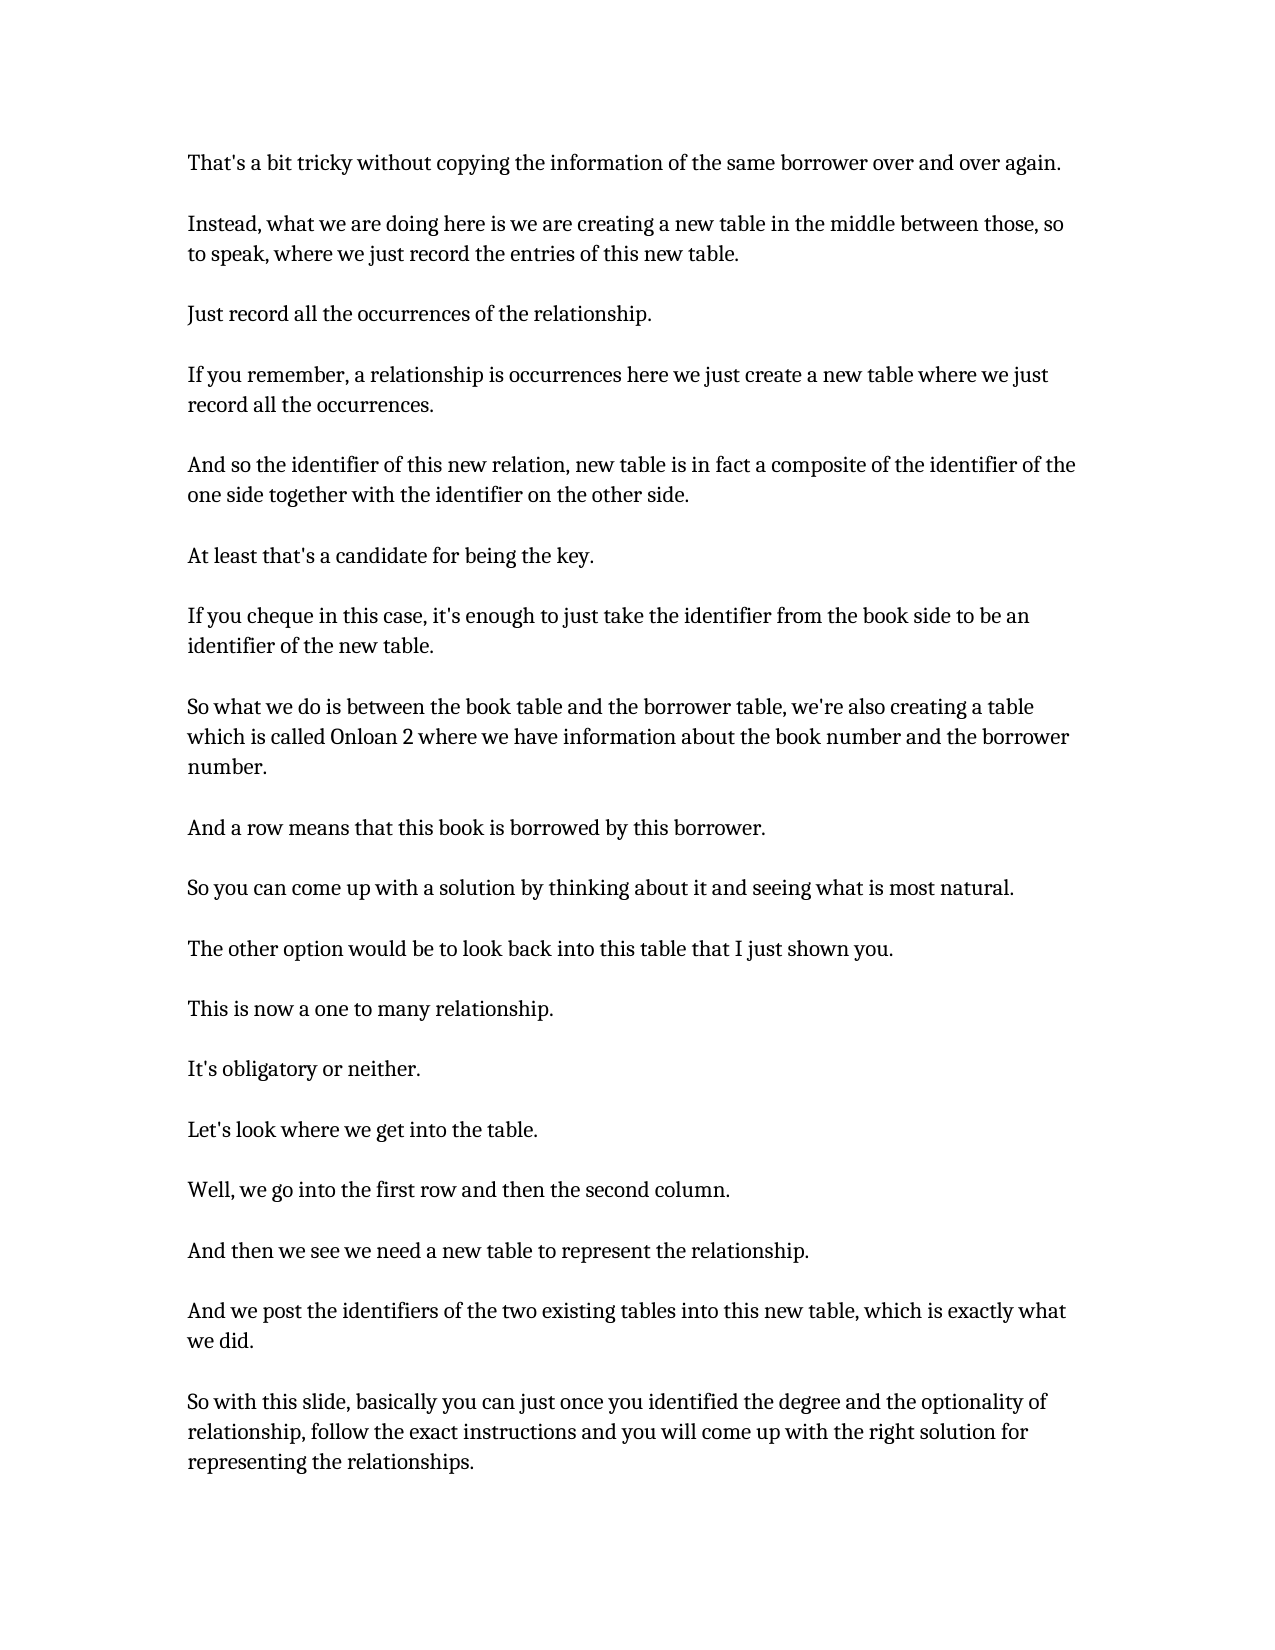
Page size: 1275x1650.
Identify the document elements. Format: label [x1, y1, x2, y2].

text [187, 150, 1087, 1475]
